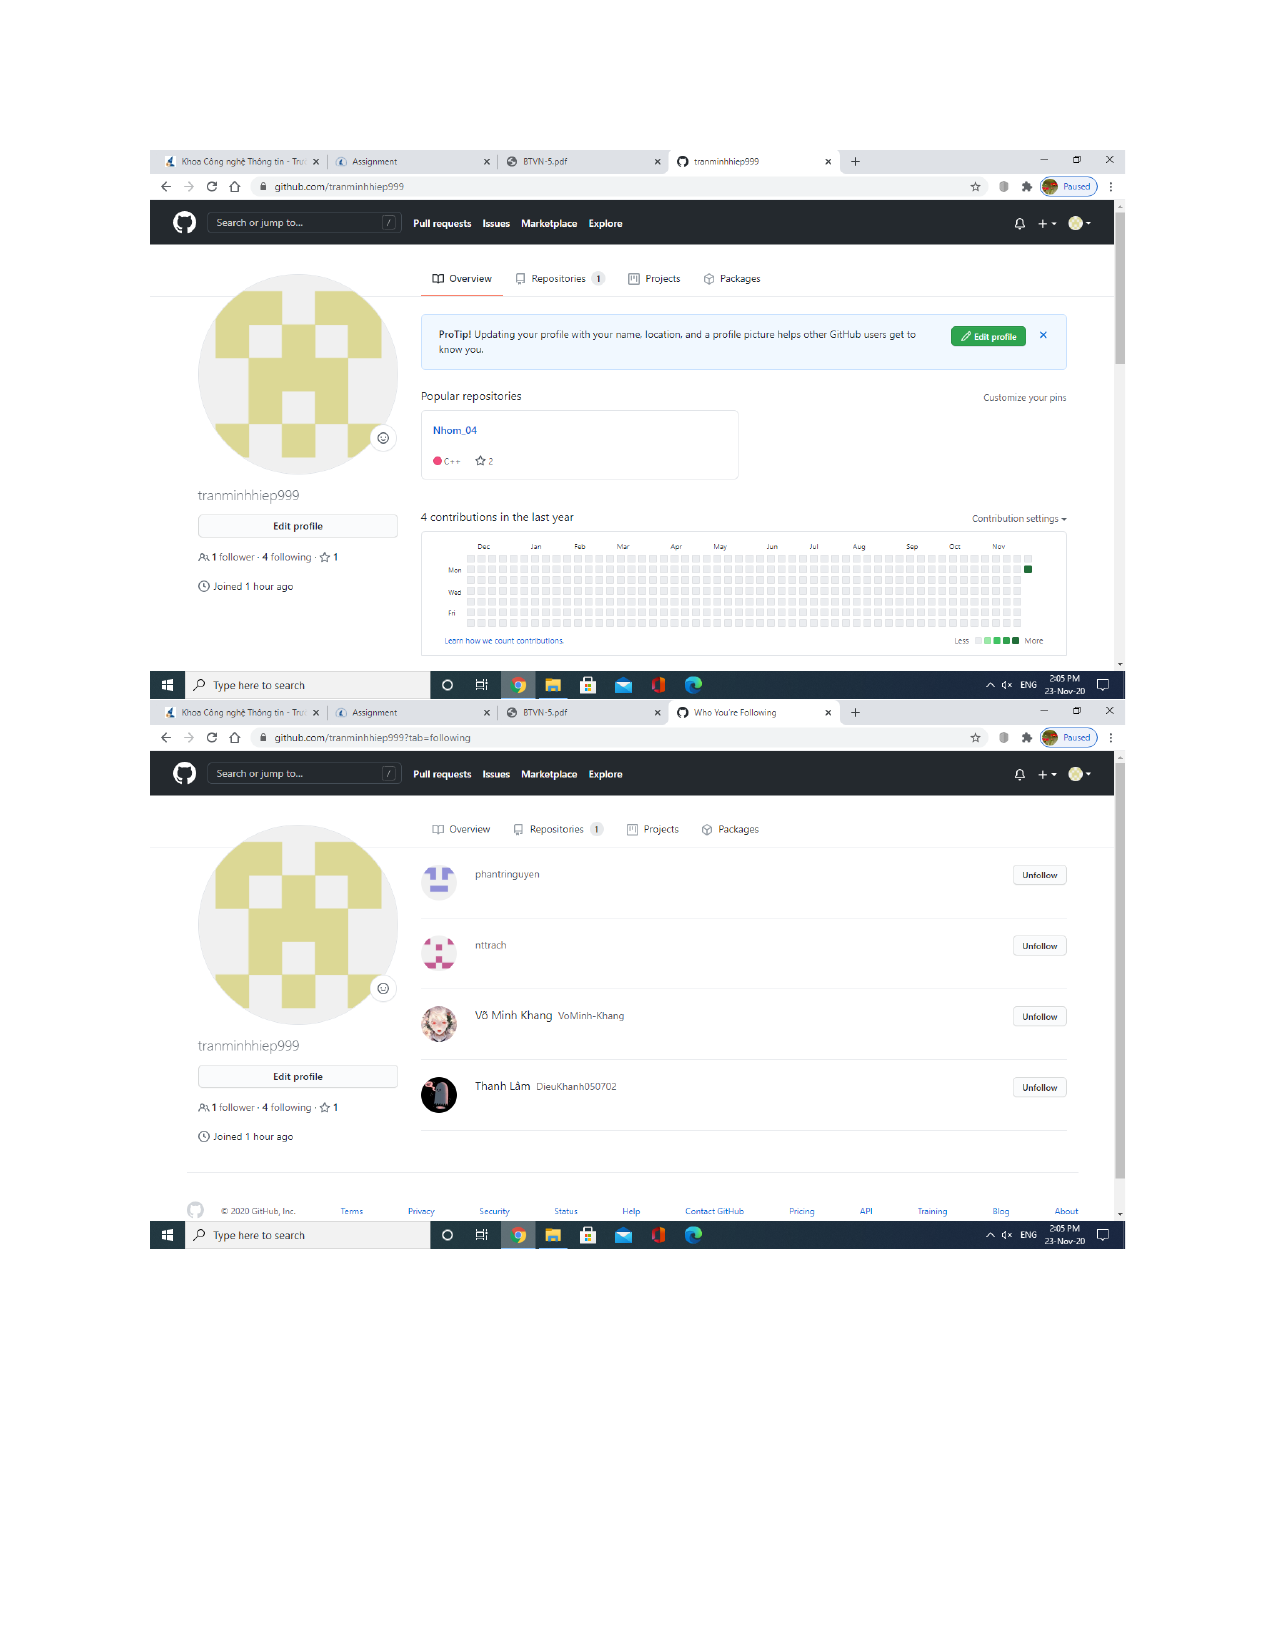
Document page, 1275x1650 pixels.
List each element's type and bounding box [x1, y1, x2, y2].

picture [150, 150, 1125, 699]
picture [150, 700, 1125, 1249]
